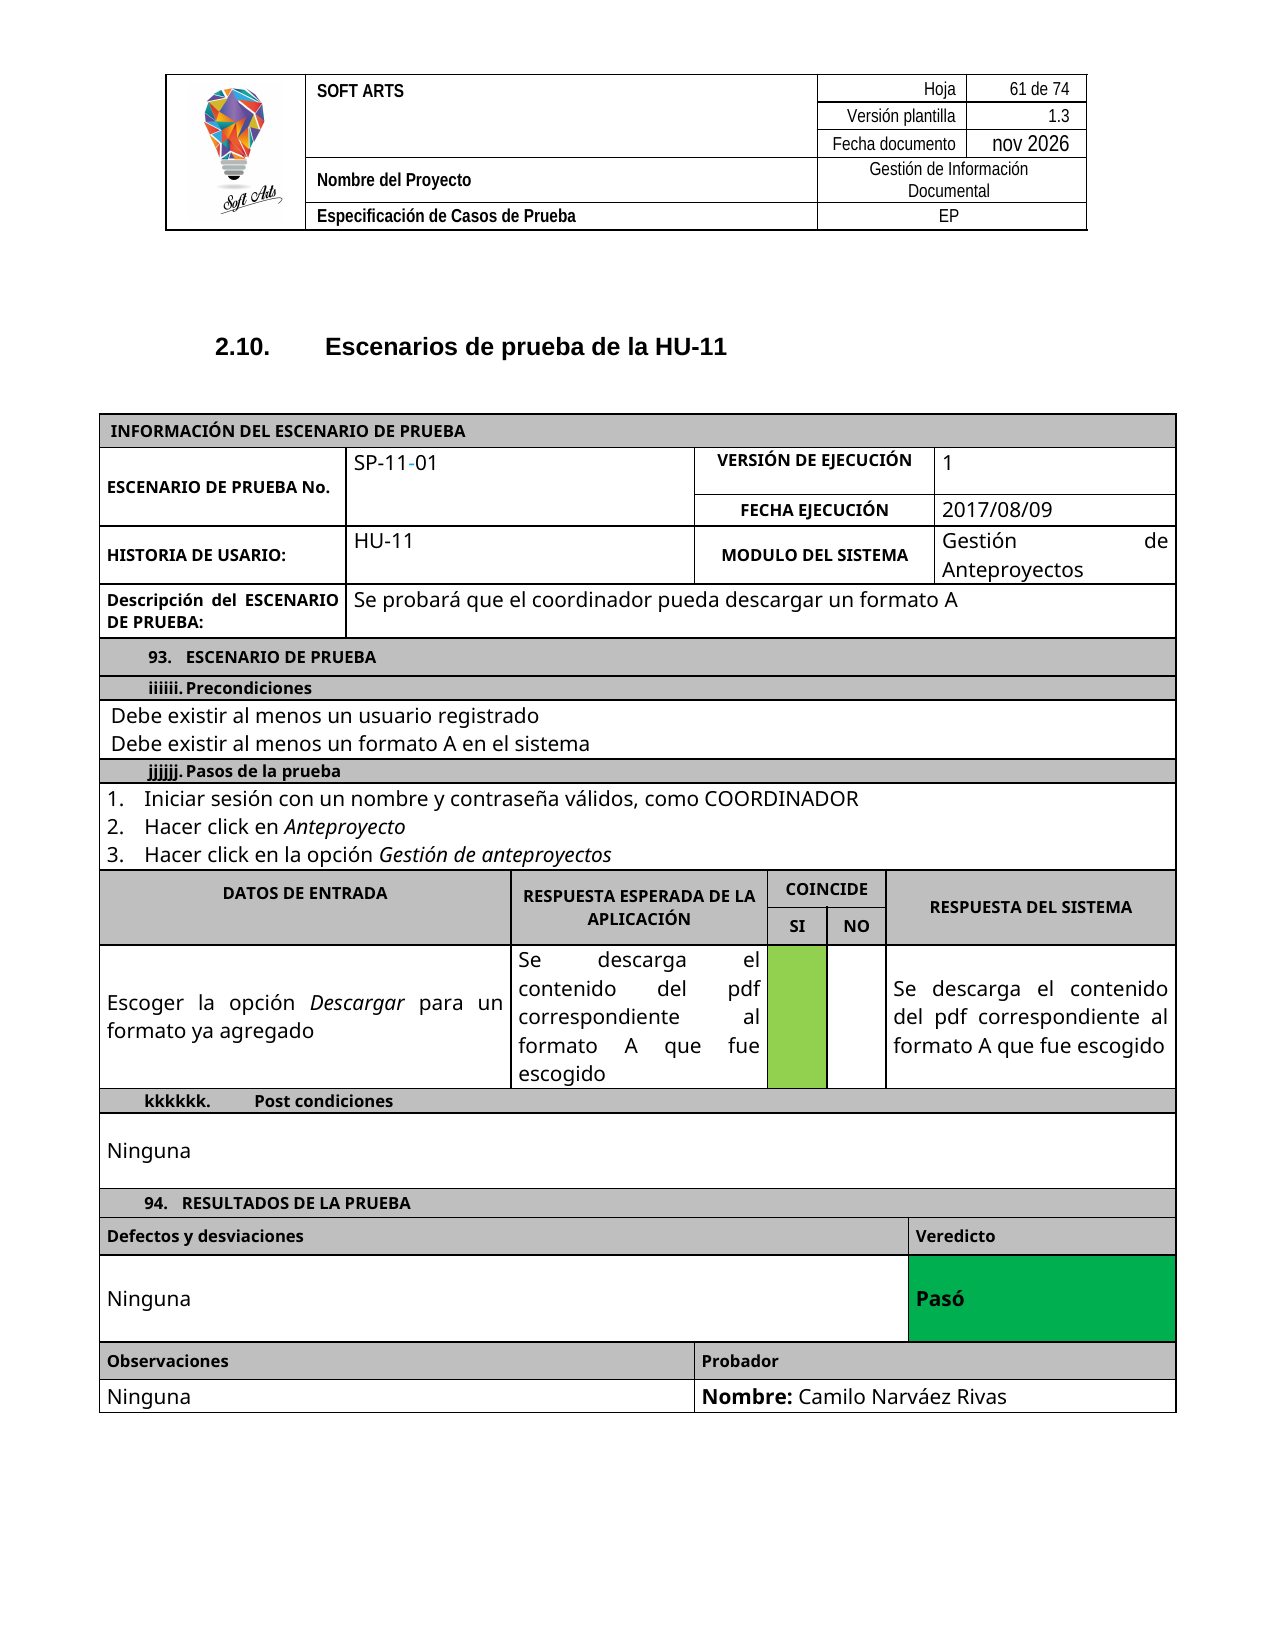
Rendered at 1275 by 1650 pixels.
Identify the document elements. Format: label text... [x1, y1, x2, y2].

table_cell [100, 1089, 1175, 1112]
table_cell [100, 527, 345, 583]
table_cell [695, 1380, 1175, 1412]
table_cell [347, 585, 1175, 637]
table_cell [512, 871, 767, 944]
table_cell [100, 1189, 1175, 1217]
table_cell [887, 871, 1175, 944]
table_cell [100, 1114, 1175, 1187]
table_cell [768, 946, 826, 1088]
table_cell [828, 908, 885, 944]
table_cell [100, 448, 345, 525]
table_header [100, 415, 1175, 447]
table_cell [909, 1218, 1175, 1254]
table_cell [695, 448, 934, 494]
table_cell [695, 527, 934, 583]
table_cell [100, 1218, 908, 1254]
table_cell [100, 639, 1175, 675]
subtitle Escenarios de prueba de la HU-11 [215, 332, 1098, 361]
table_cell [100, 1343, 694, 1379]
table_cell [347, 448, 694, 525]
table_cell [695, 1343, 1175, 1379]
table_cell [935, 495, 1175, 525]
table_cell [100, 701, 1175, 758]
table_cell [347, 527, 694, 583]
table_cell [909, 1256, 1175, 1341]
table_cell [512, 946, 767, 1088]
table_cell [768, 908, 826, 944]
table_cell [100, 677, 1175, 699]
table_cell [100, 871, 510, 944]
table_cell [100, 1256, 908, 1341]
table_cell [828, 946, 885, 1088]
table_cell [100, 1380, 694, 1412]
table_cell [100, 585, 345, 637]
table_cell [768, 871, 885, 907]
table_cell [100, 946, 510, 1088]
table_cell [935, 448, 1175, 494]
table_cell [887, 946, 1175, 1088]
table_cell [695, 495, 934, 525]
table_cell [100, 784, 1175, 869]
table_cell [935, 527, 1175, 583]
picture [188, 83, 284, 221]
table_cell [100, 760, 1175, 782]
